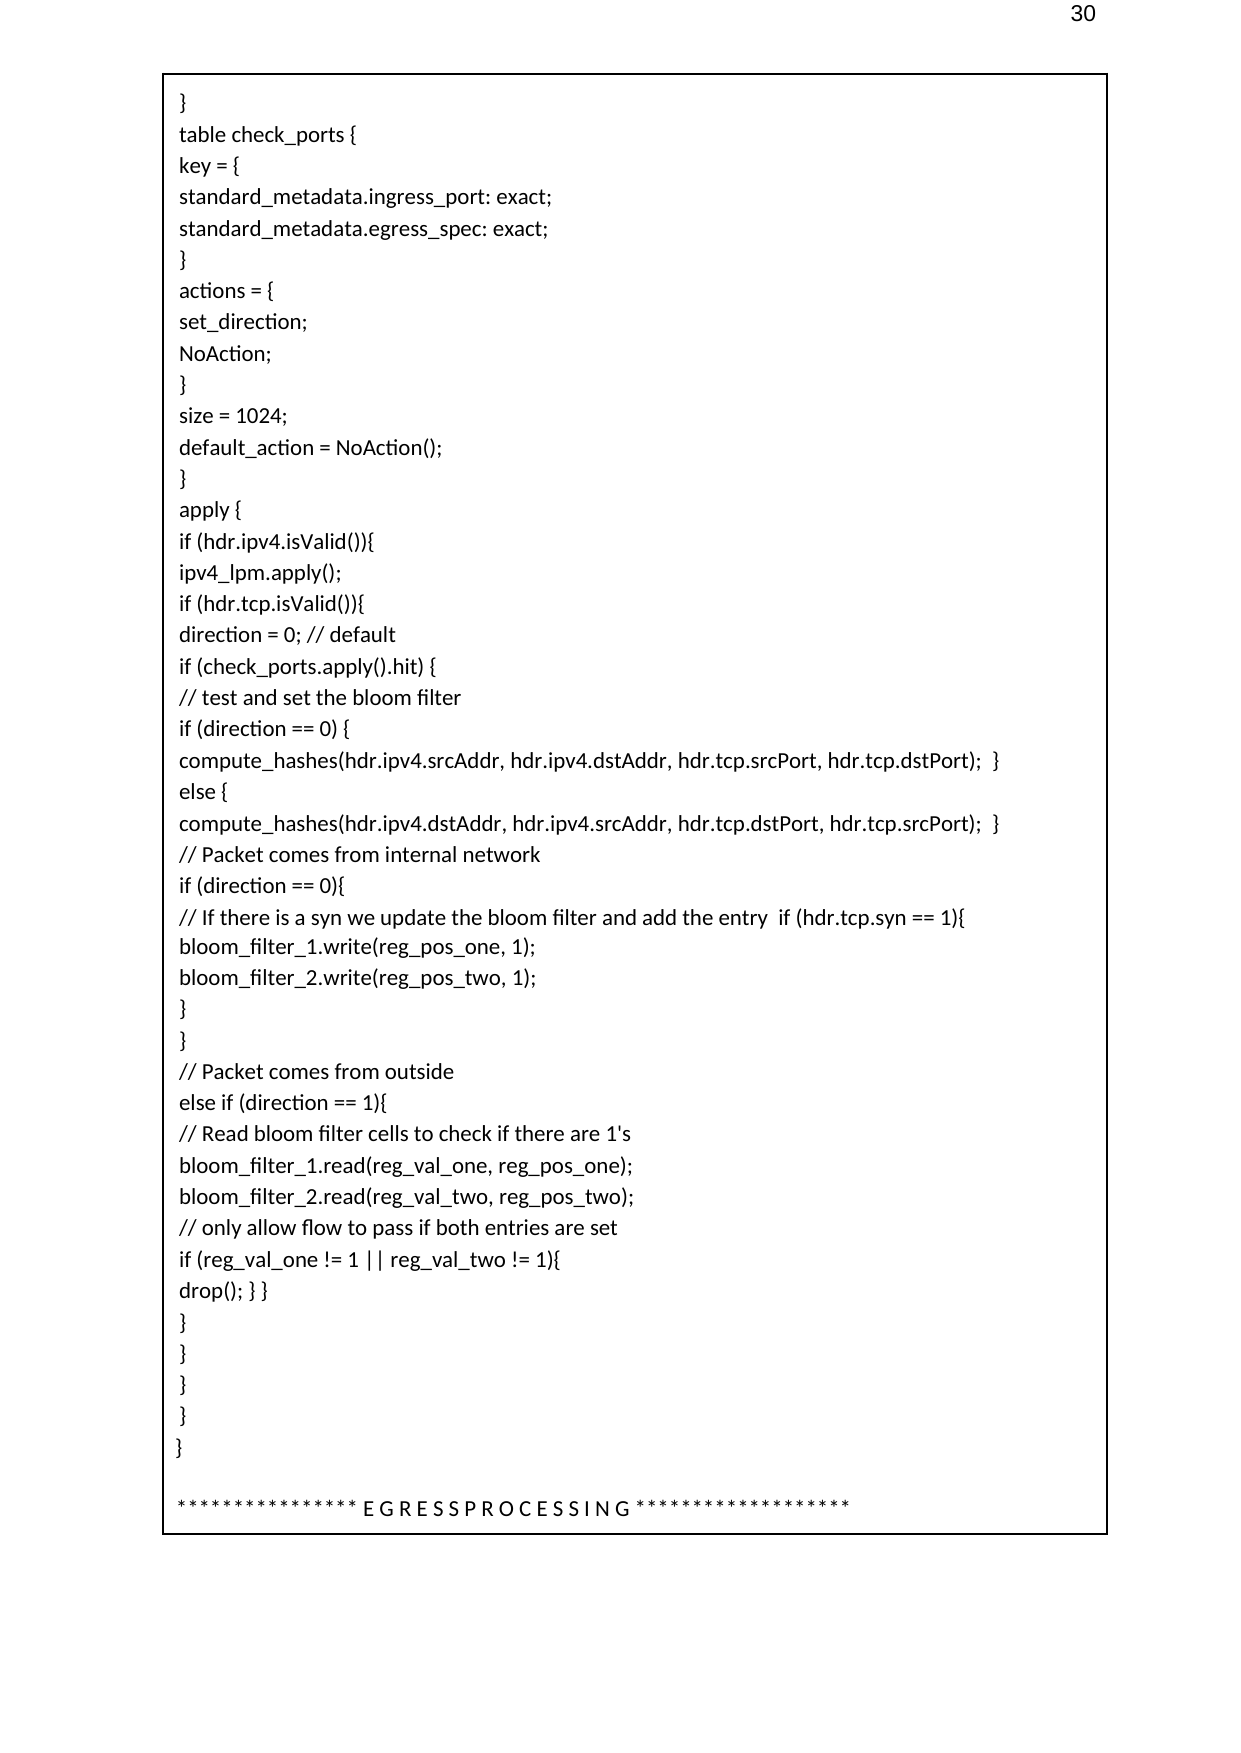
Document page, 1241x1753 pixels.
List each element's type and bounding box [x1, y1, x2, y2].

table_header [164, 75, 1106, 1533]
